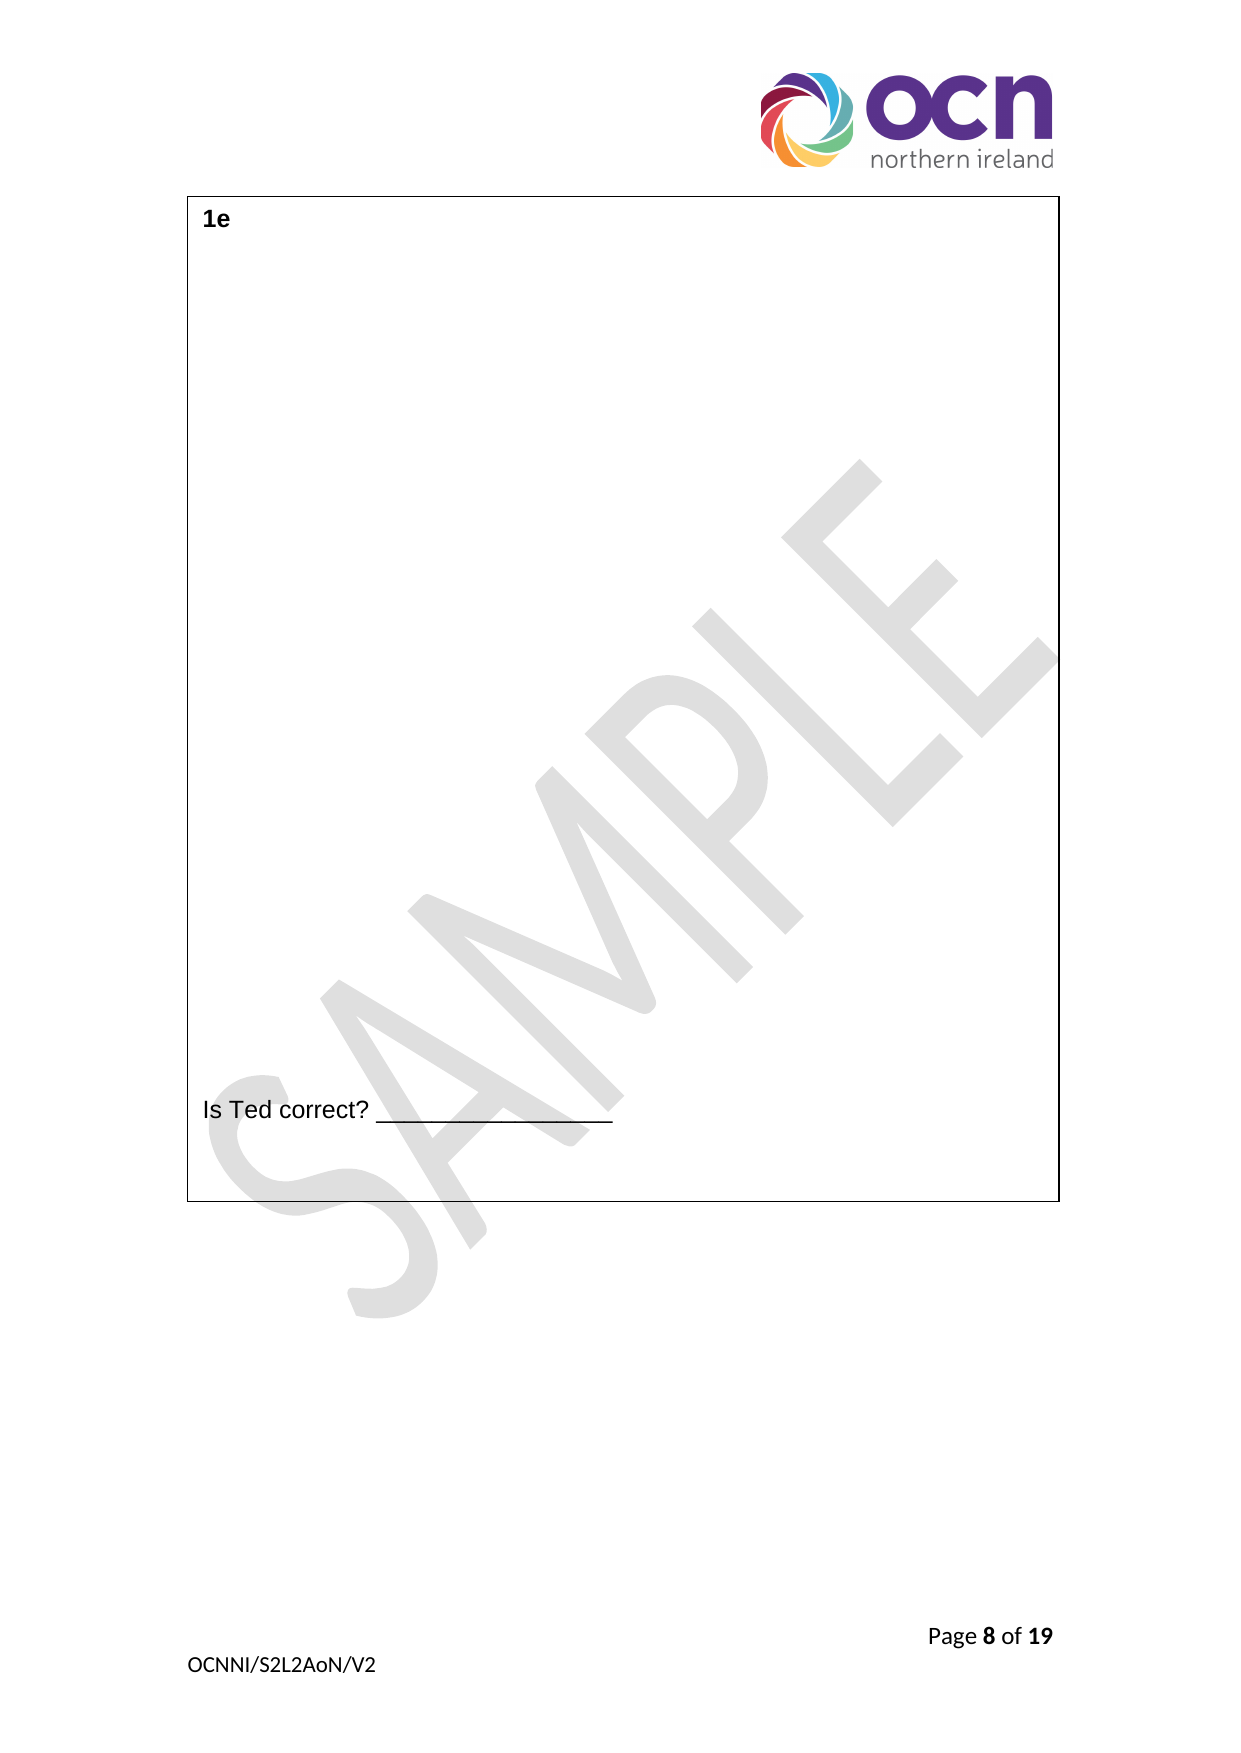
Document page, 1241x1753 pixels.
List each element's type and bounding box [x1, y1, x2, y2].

picture [761, 73, 1053, 168]
